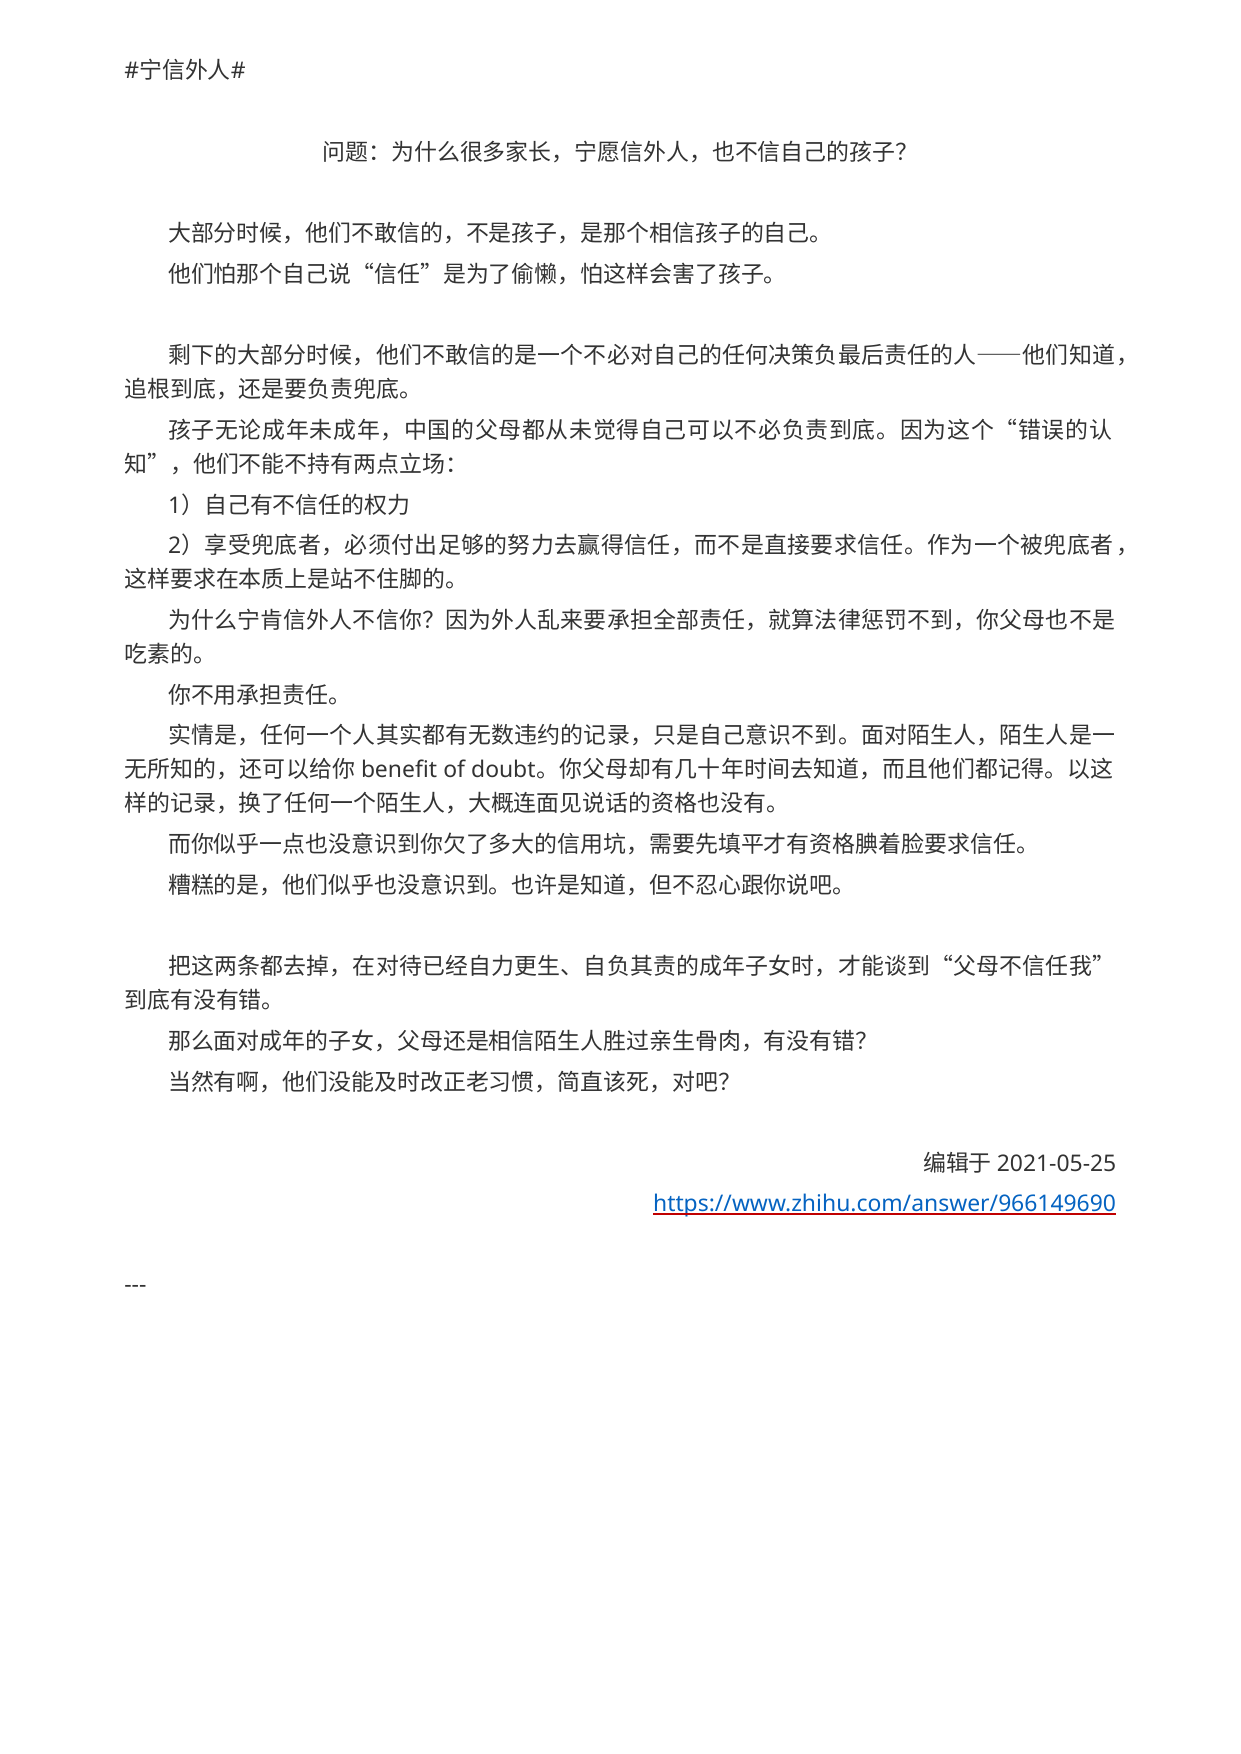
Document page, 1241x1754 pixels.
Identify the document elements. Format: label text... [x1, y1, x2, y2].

text 2）享受兜底者，必须付出足够的努力去赢得信任，而不是直接要求信任。作为一个被兜底者，这样要求在本质上是站不住脚的。 [124, 527, 1116, 595]
text 而你似乎一点也没意识到你欠了多大的信用坑，需要先填平才有资格腆着脸要求信任。 [124, 826, 1116, 860]
text 你不用承担责任。 [124, 676, 1116, 710]
text 问题：为什么很多家长，宁愿信外人，也不信自己的孩子？ [124, 133, 1116, 167]
text 糟糕的是，他们似乎也没意识到。也许是知道，但不忍心跟你说吧。 [124, 866, 1116, 900]
text 编辑于 2021-05-25 [124, 1145, 1116, 1179]
text https://www.zhihu.com/answer/966149690 [124, 1186, 1116, 1219]
text 他们怕那个自己说“信任”是为了偷懒，怕这样会害了孩子。 [124, 255, 1116, 289]
text 孩子无论成年未成年，中国的父母都从未觉得自己可以不必负责到底。因为这个“错误的认知”，他们不能不持有两点立场： [124, 412, 1116, 479]
text 实情是，任何一个人其实都有无数违约的记录，只是自己意识不到。面对陌生人，陌生人是一无所知的，还可以给你benefit of doubt。你父母却有几十年时间去知道，而且他们都记得。以这样的记录，换了任何一个陌生人，大概连面见说话的资格也没有。 [124, 717, 1116, 819]
text 为什么宁肯信外人不信你？因为外人乱来要承担全部责任，就算法律惩罚不到，你父母也不是吃素的。 [124, 602, 1116, 669]
text #宁信外人# [124, 52, 1116, 86]
text 1）自己有不信任的权力 [124, 486, 1116, 520]
text 当然有啊，他们没能及时改正老习惯，简直该死，对吧？ [124, 1063, 1116, 1097]
text 剩下的大部分时候，他们不敢信的是一个不必对自己的任何决策负最后责任的人——他们知道，追根到底，还是要负责兜底。 [124, 337, 1116, 405]
text 那么面对成年的子女，父母还是相信陌生人胜过亲生骨肉，有没有错？ [124, 1023, 1116, 1057]
text 把这两条都去掉，在对待已经自力更生、自负其责的成年子女时，才能谈到“父母不信任我”到底有没有错。 [124, 948, 1116, 1016]
text 大部分时候，他们不敢信的，不是孩子，是那个相信孩子的自己。 [124, 215, 1116, 249]
text --- [124, 1267, 1116, 1301]
